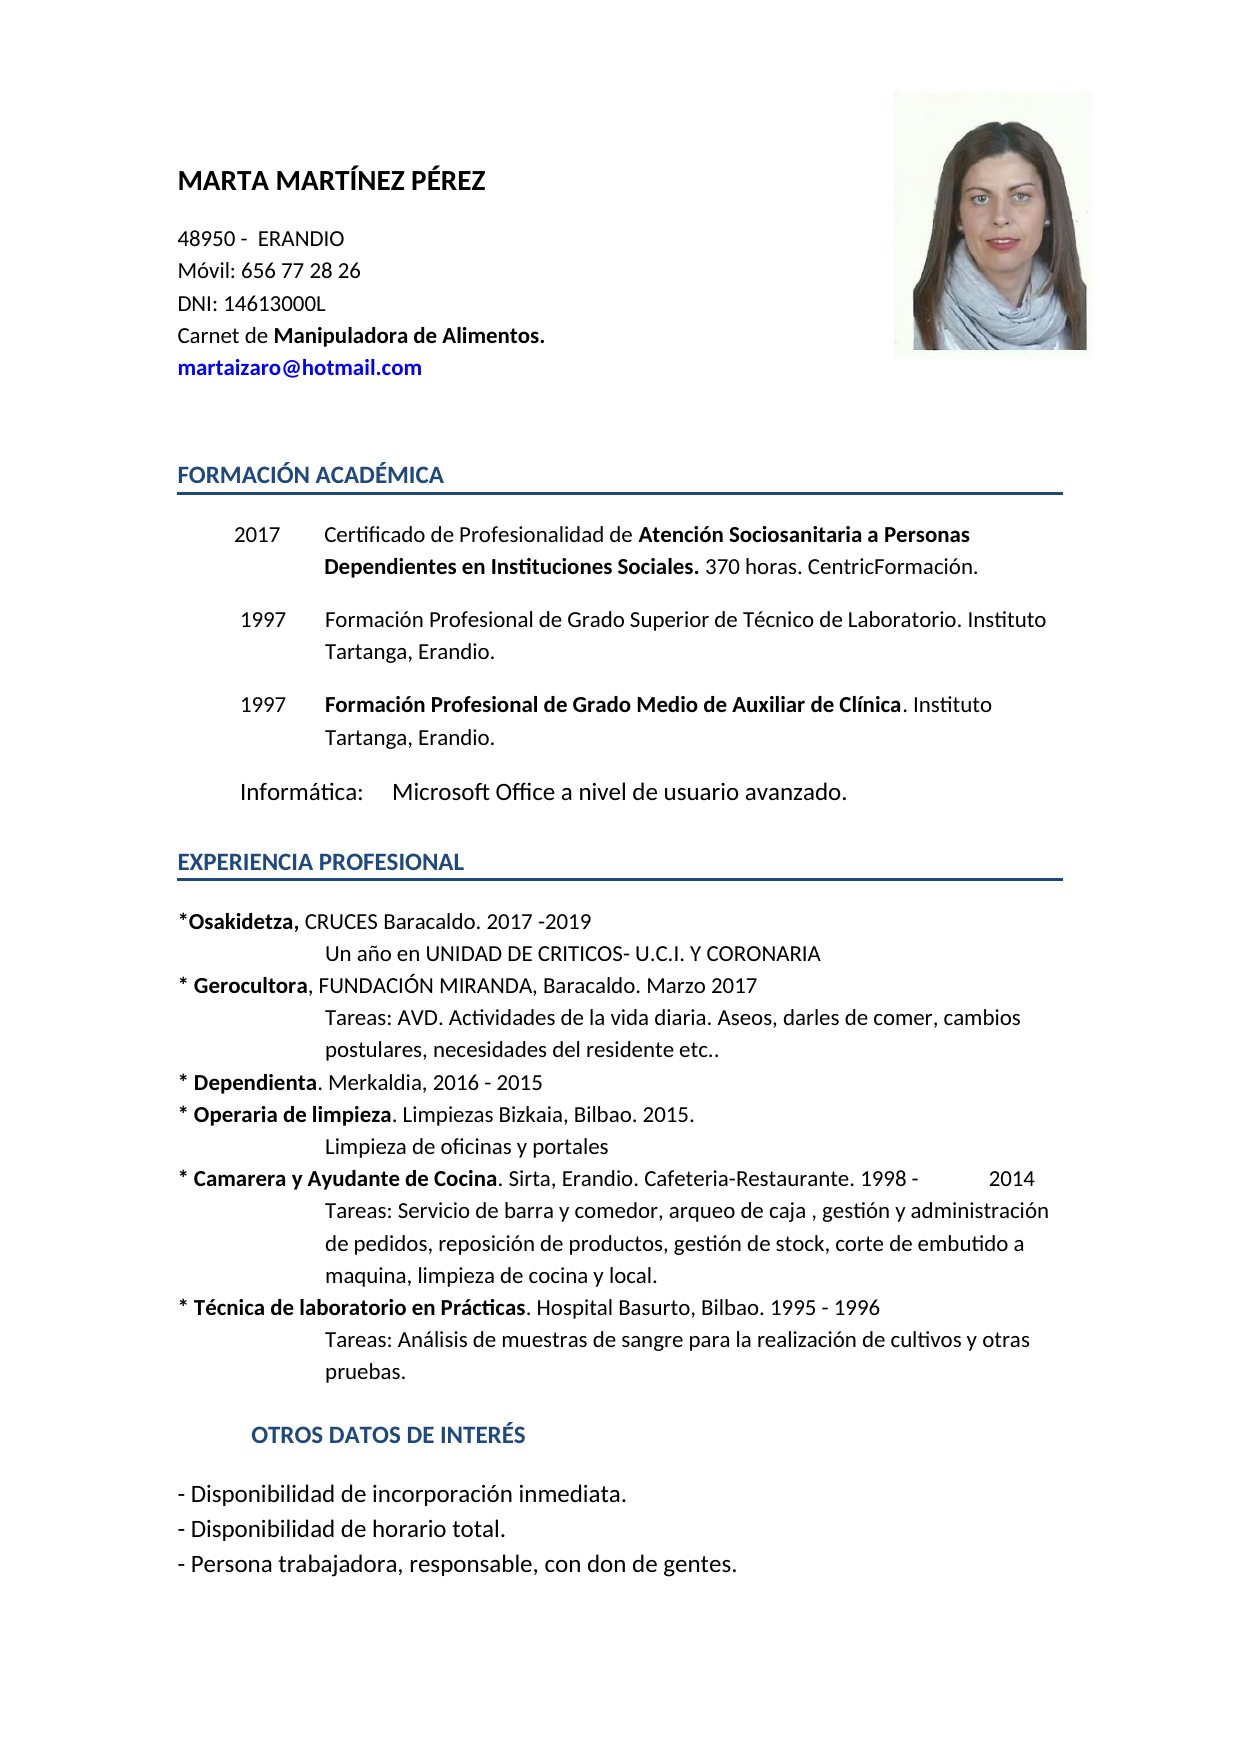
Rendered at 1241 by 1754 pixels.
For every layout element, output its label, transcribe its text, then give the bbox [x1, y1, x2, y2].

text DNI: 14613000L [177, 289, 888, 317]
text MARTA MARTÍNEZ PÉREZ [177, 162, 888, 198]
text OTROS DATOS DE INTERÉS [177, 1419, 1063, 1449]
text 1997 Formación Profesional de Grado Superior de Técnico de Laboratorio. Instituto Tartanga, Erandio. [240, 605, 1063, 666]
text postulares, necesidades del residente etc.. [177, 1036, 1063, 1063]
text Un año en UNIDAD DE CRITICOS- U.C.I. Y CORONARIA [177, 939, 1063, 967]
text * Dependienta. Merkaldia, 2016 - 2015 [177, 1068, 1063, 1096]
text 1997 Formación Profesional de Grado Medio de Auxiliar de Clínica. Instituto Tartanga, Erandio. [240, 691, 1063, 751]
text de pedidos, reposición de productos, gestión de stock, corte de embutido a [177, 1229, 1063, 1257]
text Móvil: 656 77 28 26 [177, 256, 888, 284]
text - Disponibilidad de horario total. [177, 1513, 1063, 1544]
text 48950 - ERANDIO [177, 224, 888, 252]
text - Disponibilidad de incorporación inmediata. [177, 1478, 1063, 1509]
text Tareas: Análisis de muestras de sangre para la realización de cultivos y otras pruebas. [177, 1325, 1063, 1385]
text * Operaria de limpieza. Limpiezas Bizkaia, Bilbao. 2015. [177, 1100, 1063, 1128]
text Tareas: Servicio de barra y comedor, arqueo de caja , gestión y administración [177, 1196, 1063, 1224]
text - Persona trabajadora, responsable, con don de gentes. [177, 1548, 1063, 1579]
text * Gerocultora, FUNDACIÓN MIRANDA, Baracaldo. Marzo 2017 [177, 971, 1063, 999]
text Carnet de Manipuladora de Alimentos. [177, 321, 888, 349]
text *Osakidetza, CRUCES Baracaldo. 2017 -2019 [177, 907, 1063, 935]
text FORMACIÓN ACADÉMICA [177, 459, 1063, 492]
text * Camarera y Ayudante de Cocina. Sirta, Erandio. Cafeteria-Restaurante. 1998 - 2014 [177, 1164, 1063, 1192]
text maquina, limpieza de cocina y local. [177, 1261, 1063, 1289]
picture [888, 87, 1093, 356]
text EXPERIENCIA PROFESIONAL [177, 846, 1063, 878]
text * Técnica de laboratorio en Prácticas. Hospital Basurto, Bilbao. 1995 - 1996 [177, 1293, 1063, 1321]
text Informática: Microsoft Office a nivel de usuario avanzado. [240, 776, 1063, 806]
text martaizaro@hotmail.com [177, 353, 1063, 381]
text Limpieza de oficinas y portales [177, 1132, 1063, 1160]
text Tareas: AVD. Actividades de la vida diaria. Aseos, darles de comer, cambios [177, 1003, 1063, 1031]
text 2017 Certificado de Profesionalidad de Atención Sociosanitaria a Personas Dependientes en Instituciones Sociales. 370 horas. CentricFormación. [177, 520, 1063, 580]
